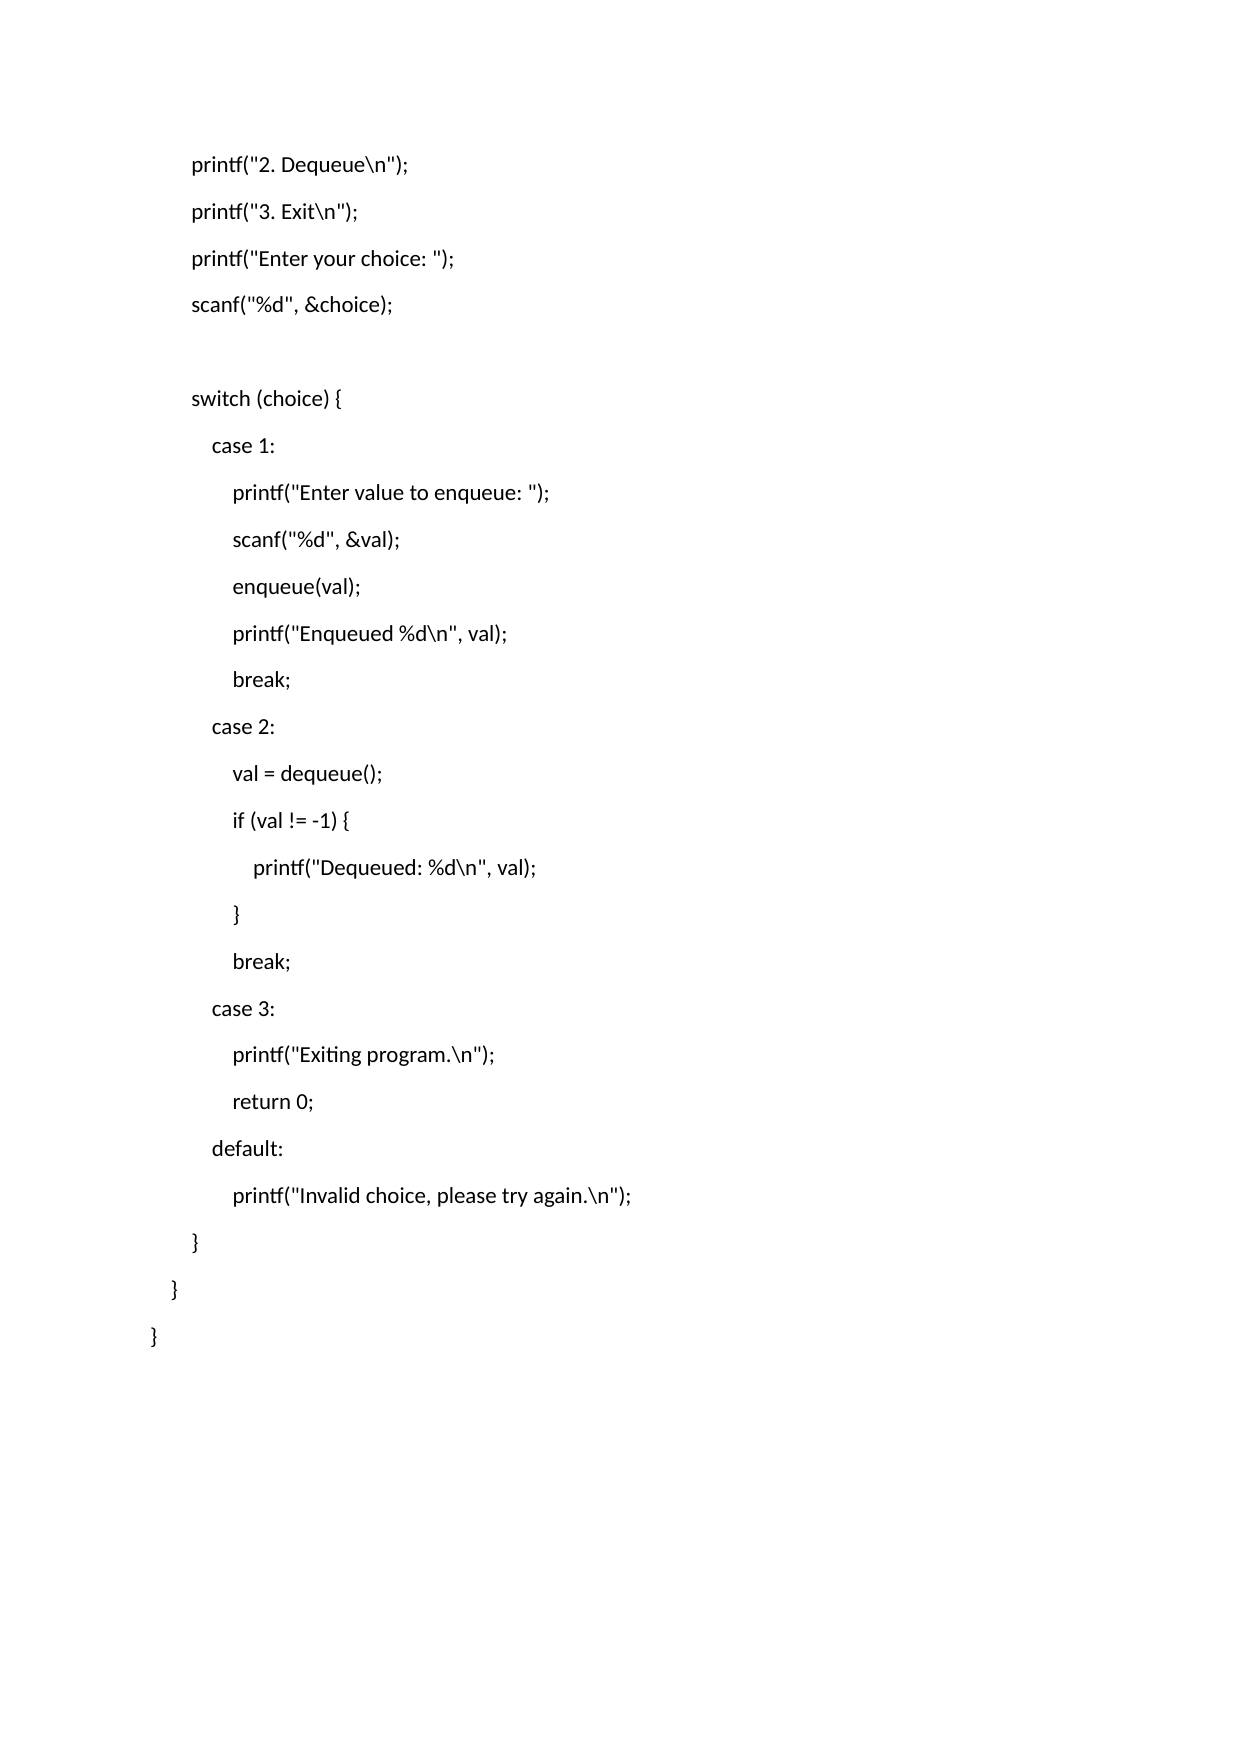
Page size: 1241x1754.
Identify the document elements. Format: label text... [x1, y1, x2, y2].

text case 2: [150, 712, 1090, 741]
text val = dequeue(); [150, 759, 1090, 787]
text printf("3. Exit\n"); [150, 197, 1090, 225]
text printf("Exiting program.\n"); [150, 1041, 1090, 1069]
text return 0; [150, 1087, 1090, 1116]
text printf("Invalid choice, please try again.\n"); [150, 1181, 1090, 1209]
text scanf("%d", &choice); [150, 291, 1090, 319]
text } [150, 1228, 1090, 1256]
text if (val != -1) { [150, 806, 1090, 834]
text printf("Enter value to enqueue: "); [150, 478, 1090, 506]
text } [150, 900, 1090, 928]
text printf("2. Dequeue\n"); [150, 150, 1090, 178]
text enqueue(val); [150, 572, 1090, 600]
text printf("Enqueued %d\n", val); [150, 619, 1090, 647]
text printf("Enter your choice: "); [150, 244, 1090, 272]
text } [150, 1275, 1090, 1303]
text printf("Dequeued: %d\n", val); [150, 853, 1090, 881]
text default: [150, 1134, 1090, 1162]
text case 1: [150, 431, 1090, 459]
text case 3: [150, 994, 1090, 1022]
text break; [150, 947, 1090, 975]
text scanf("%d", &val); [150, 525, 1090, 553]
text switch (choice) { [150, 384, 1090, 412]
text } [150, 1322, 1090, 1350]
text break; [150, 666, 1090, 694]
